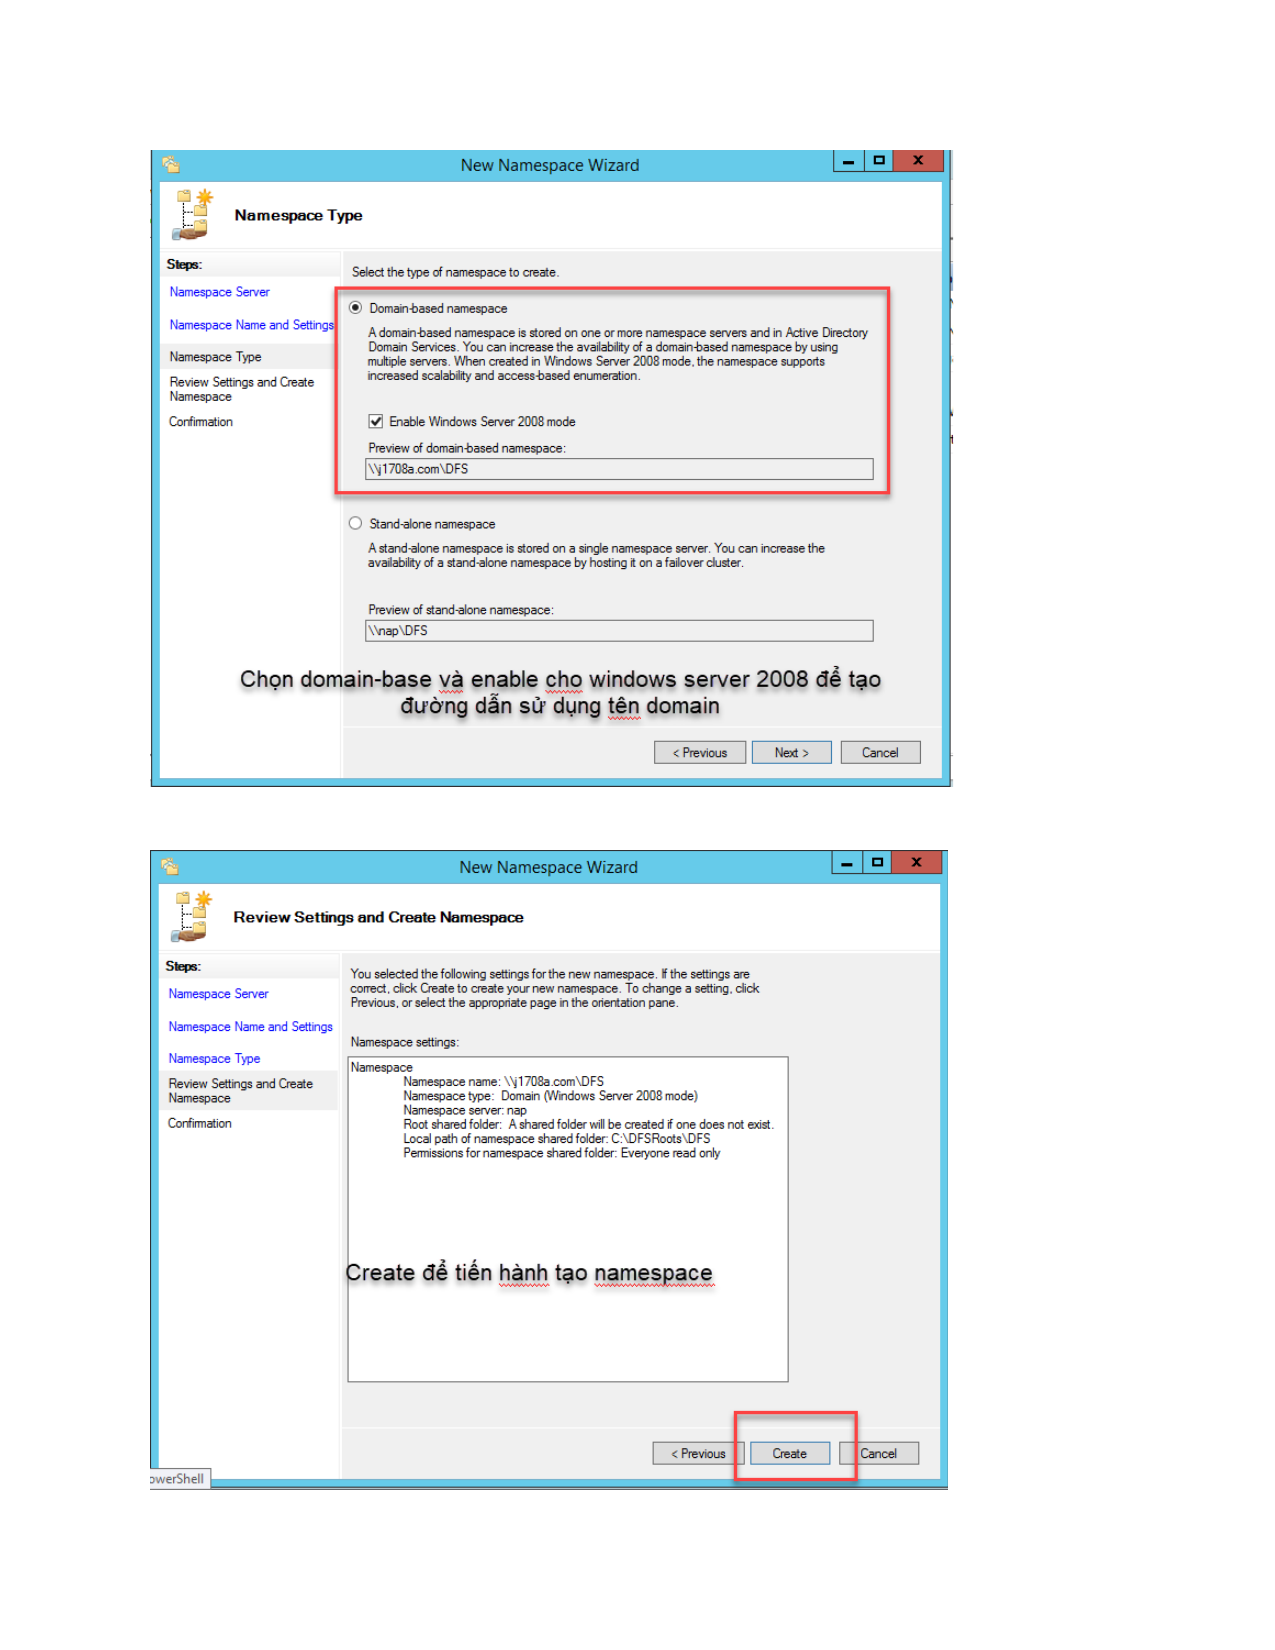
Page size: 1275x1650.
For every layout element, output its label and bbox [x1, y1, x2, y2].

picture [150, 850, 948, 1490]
picture [150, 150, 954, 787]
